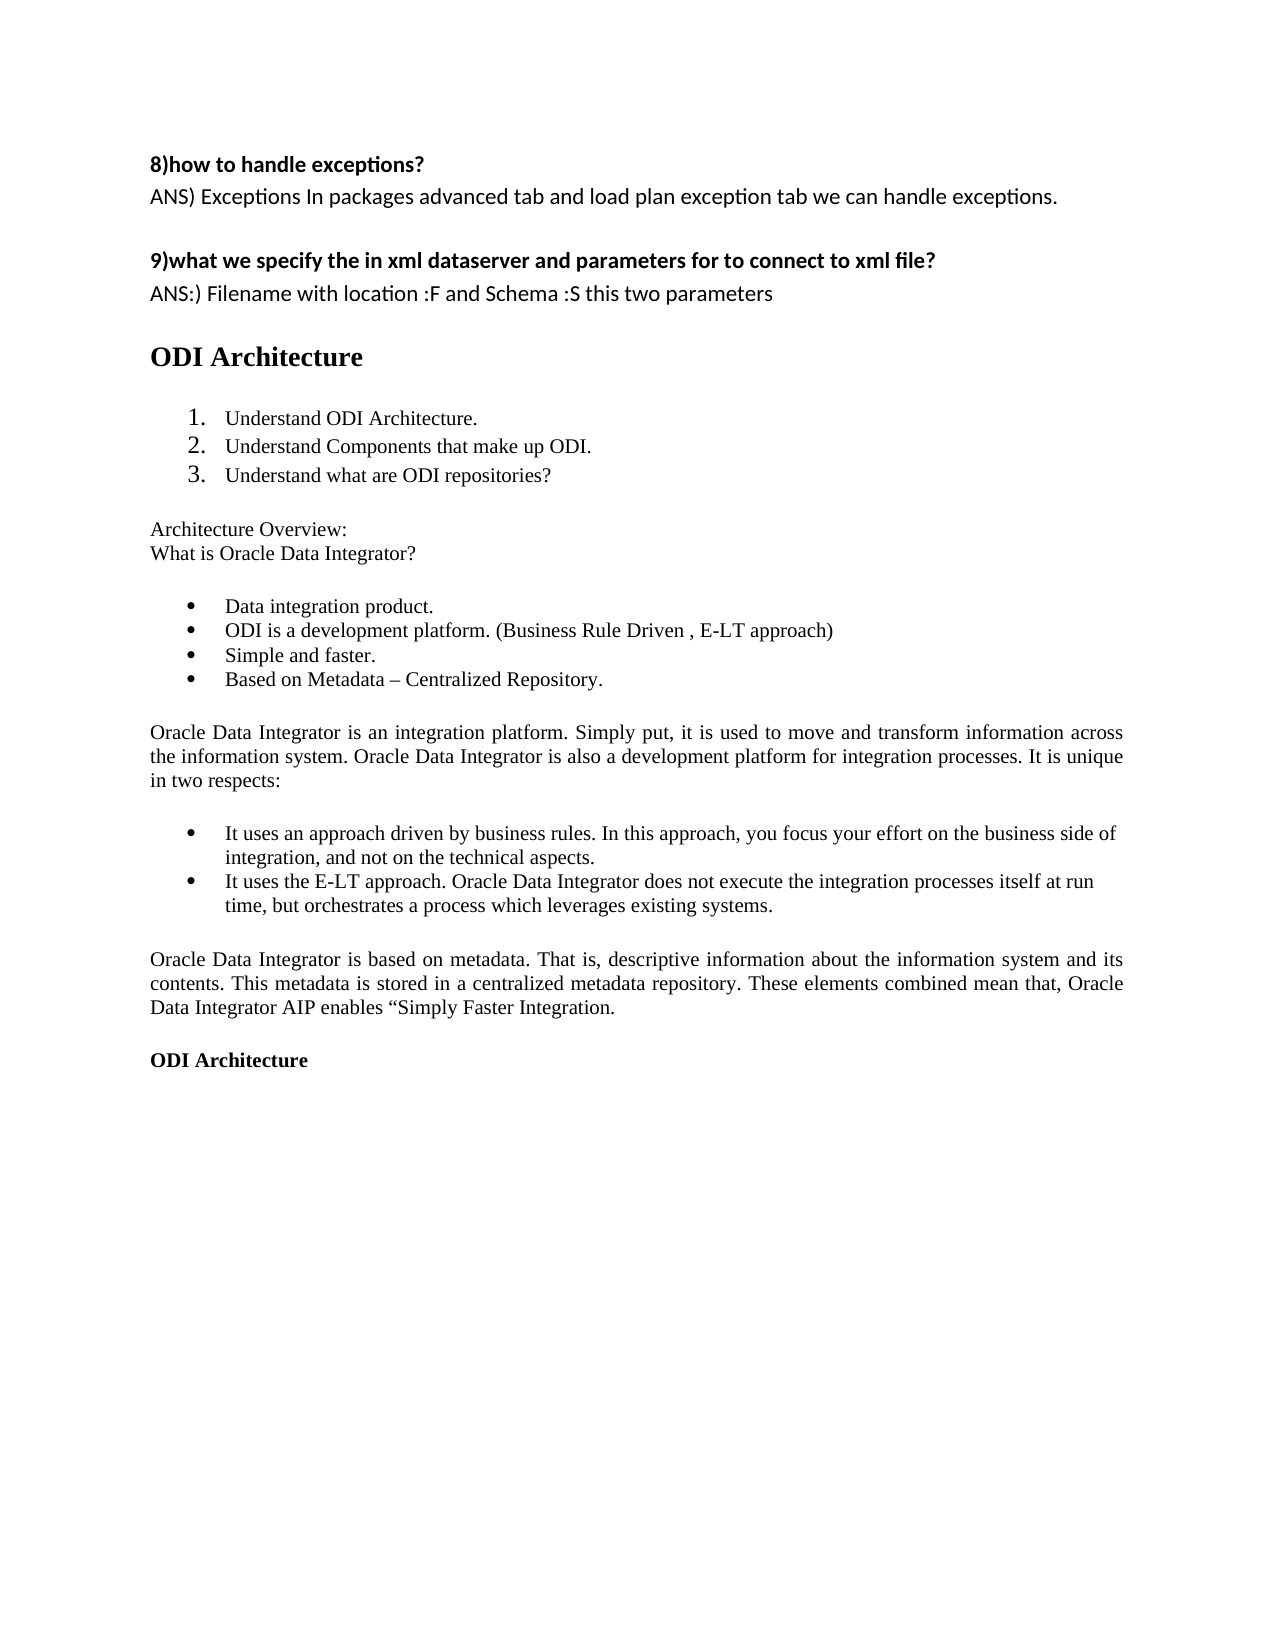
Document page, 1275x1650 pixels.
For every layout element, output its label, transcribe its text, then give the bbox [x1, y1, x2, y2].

text ODI Architecture [150, 1047, 1125, 1072]
text Oracle Data Integrator is an integration platform. Simply put, it is used to move and transform information across the information system. Oracle Data Integrator is also a development platform for integration processes. It is unique in two respects: [150, 720, 1125, 792]
list Understand ODI Architecture. [187, 402, 1125, 430]
text ODI Architecture [150, 340, 1125, 372]
list Understand what are ODI repositories? [187, 459, 1125, 488]
list Simple and faster. [187, 642, 1125, 667]
list Understand Components that make up ODI. [187, 430, 1125, 459]
list It uses an approach driven by business rules. In this approach, you focus your effort on the business side of integration, and not on the technical aspects. [187, 821, 1125, 869]
list Based on Metadata – Centralized Repository. [187, 667, 1125, 691]
text What is Oracle Data Integrator? [150, 541, 1125, 565]
list ODI is a development platform. (Business Rule Driven , E-LT approach) [187, 618, 1125, 642]
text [150, 150, 1125, 307]
text Oracle Data Integrator is based on metadata. That is, descriptive information about the information system and its contents. This metadata is stored in a centralized metadata repository. These elements combined mean that, Oracle Data Integrator AIP enables “Simply Faster Integration. [150, 947, 1125, 1019]
list It uses the E-LT approach. Oracle Data Integrator does not execute the integration processes itself at run time, but orchestrates a process which leverages existing systems. [187, 869, 1125, 917]
list Data integration product. [187, 594, 1125, 618]
text Architecture Overview: [150, 517, 1125, 541]
